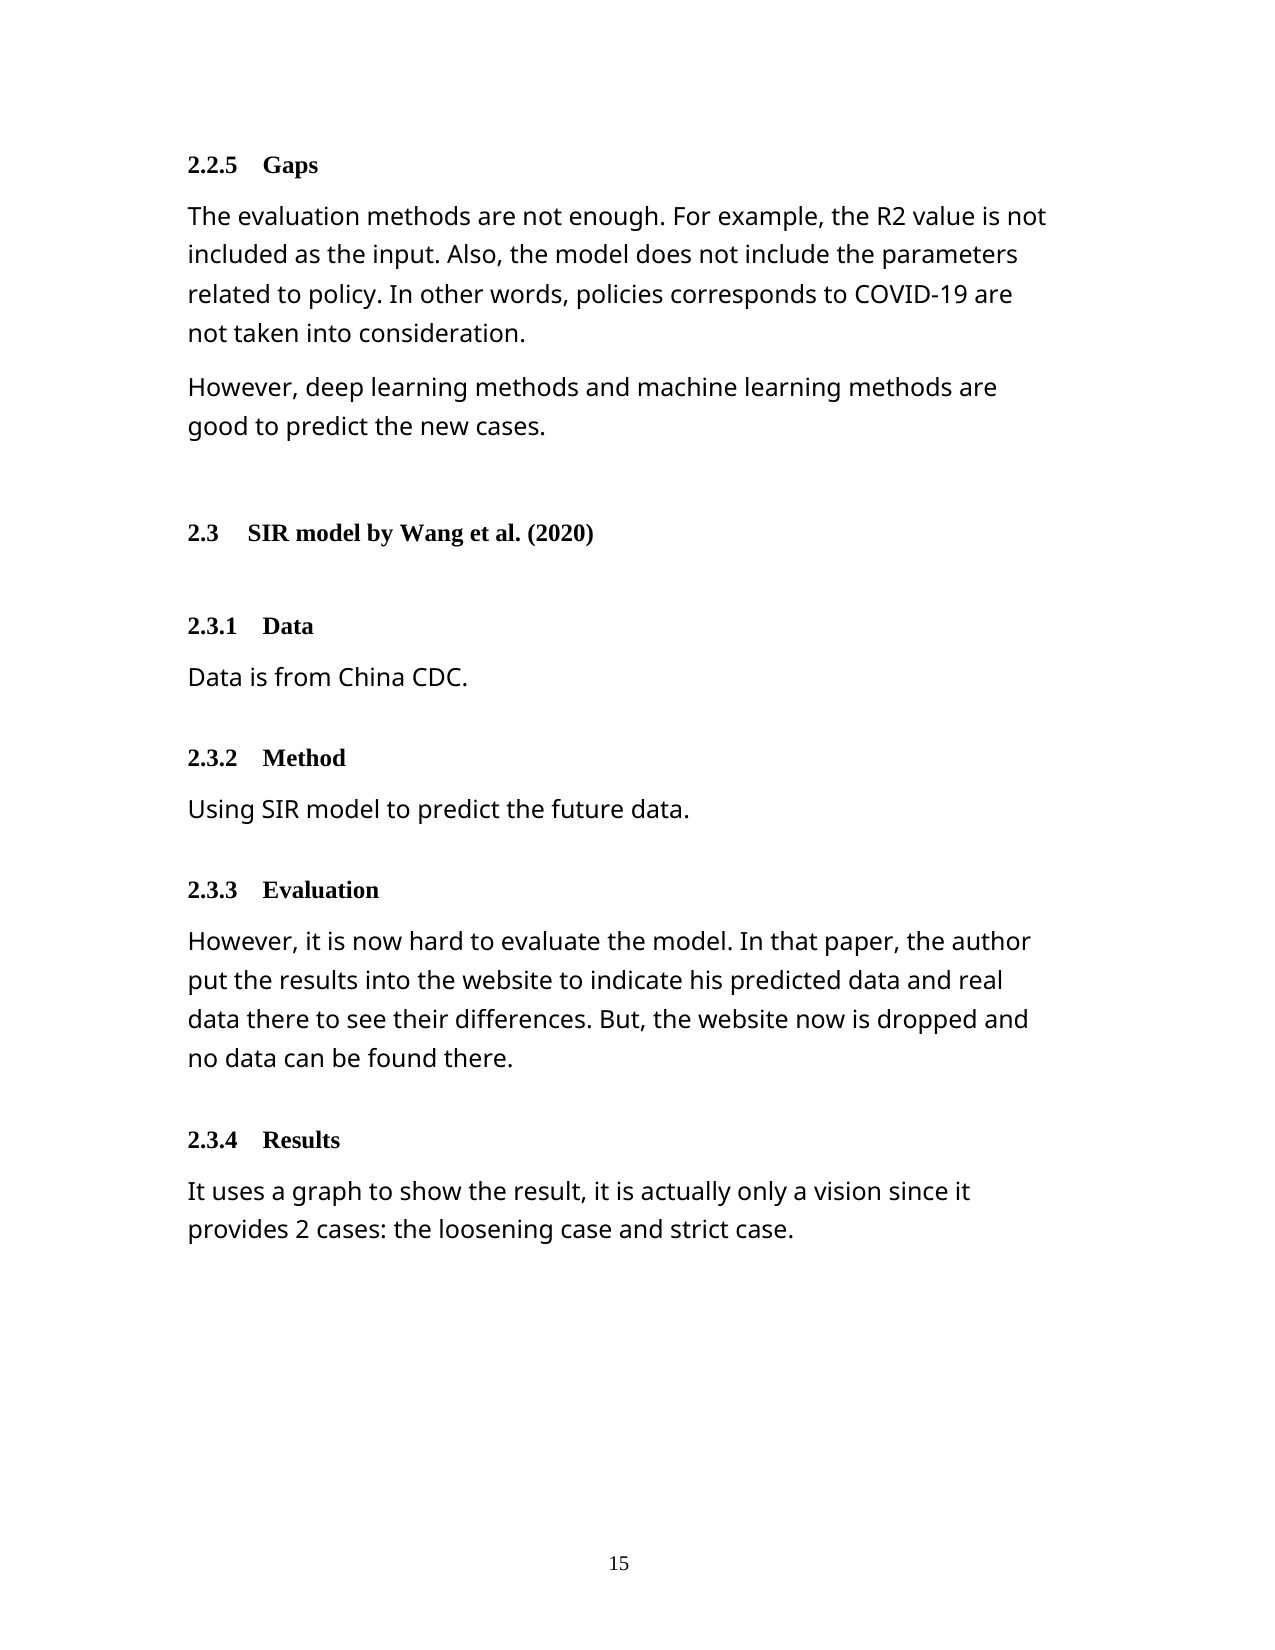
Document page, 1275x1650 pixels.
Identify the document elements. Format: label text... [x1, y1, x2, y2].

subtitle Data [187, 611, 1050, 640]
text However, deep learning methods and machine learning methods are good to predict the new cases. [187, 365, 1050, 443]
subtitle SIR model by Wang et al. (2020) [187, 518, 990, 547]
text It uses a graph to show the result, it is actually only a vision since it provides 2 cases: the loosening case and strict case. [187, 1168, 1050, 1246]
subtitle Results [187, 1125, 1050, 1154]
text However, it is now hard to evaluate the model. In that paper, the author put the results into the website to indicate his predicted data and real data there to see their differences. But, the website now is dropped and no data can be found there. [187, 919, 1050, 1075]
text Data is from China CDC. [187, 654, 1050, 693]
subtitle Gaps [187, 150, 1050, 179]
subtitle Evaluation [187, 876, 1050, 904]
subtitle Method [187, 743, 1050, 772]
text Using SIR model to predict the future data. [187, 787, 1050, 826]
text The evaluation methods are not enough. For example, the R2 value is not included as the input. Also, the model does not include the parameters related to policy. In other words, policies corresponds to COVID-19 are not taken into consideration. [187, 193, 1050, 349]
